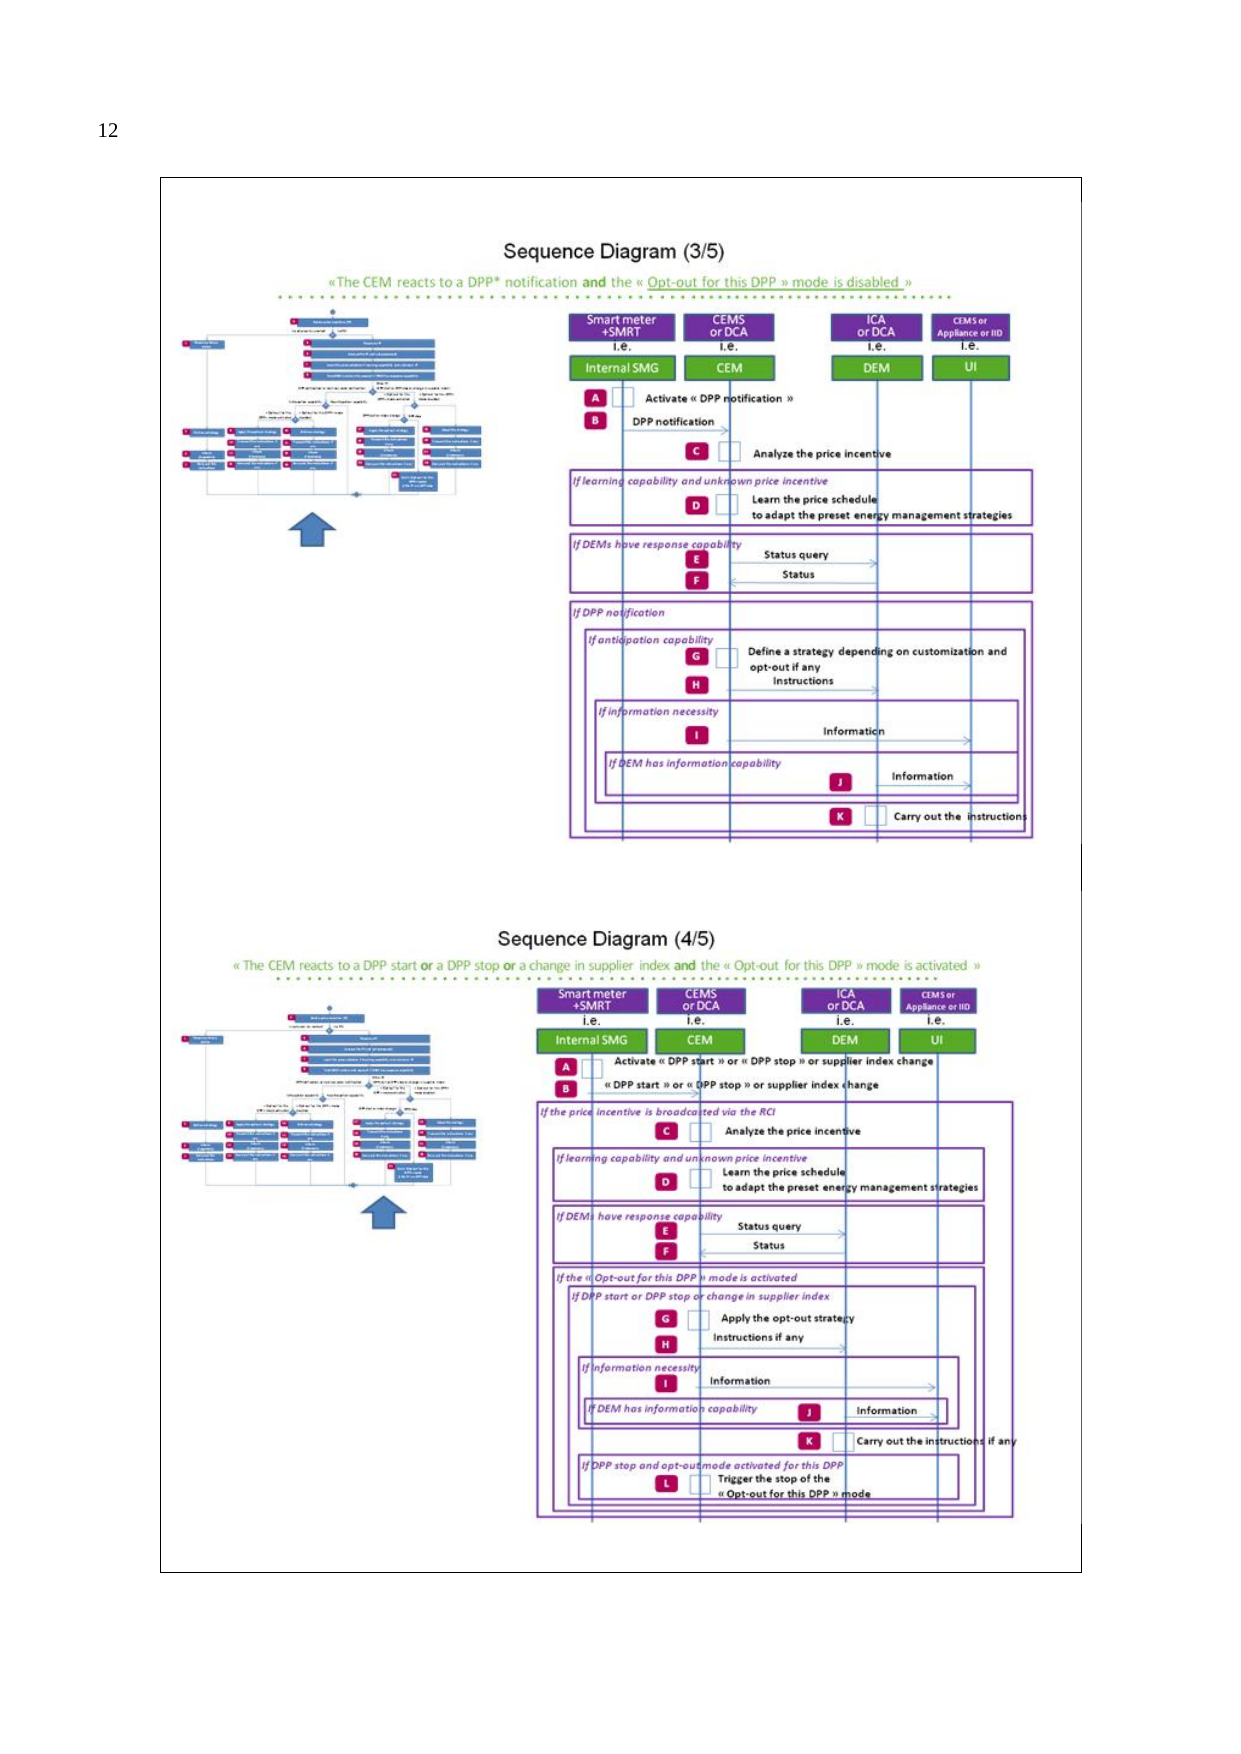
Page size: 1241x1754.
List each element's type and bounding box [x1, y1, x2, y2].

picture [171, 202, 1082, 844]
picture [171, 891, 1082, 1524]
table_cell [161, 178, 1081, 1572]
